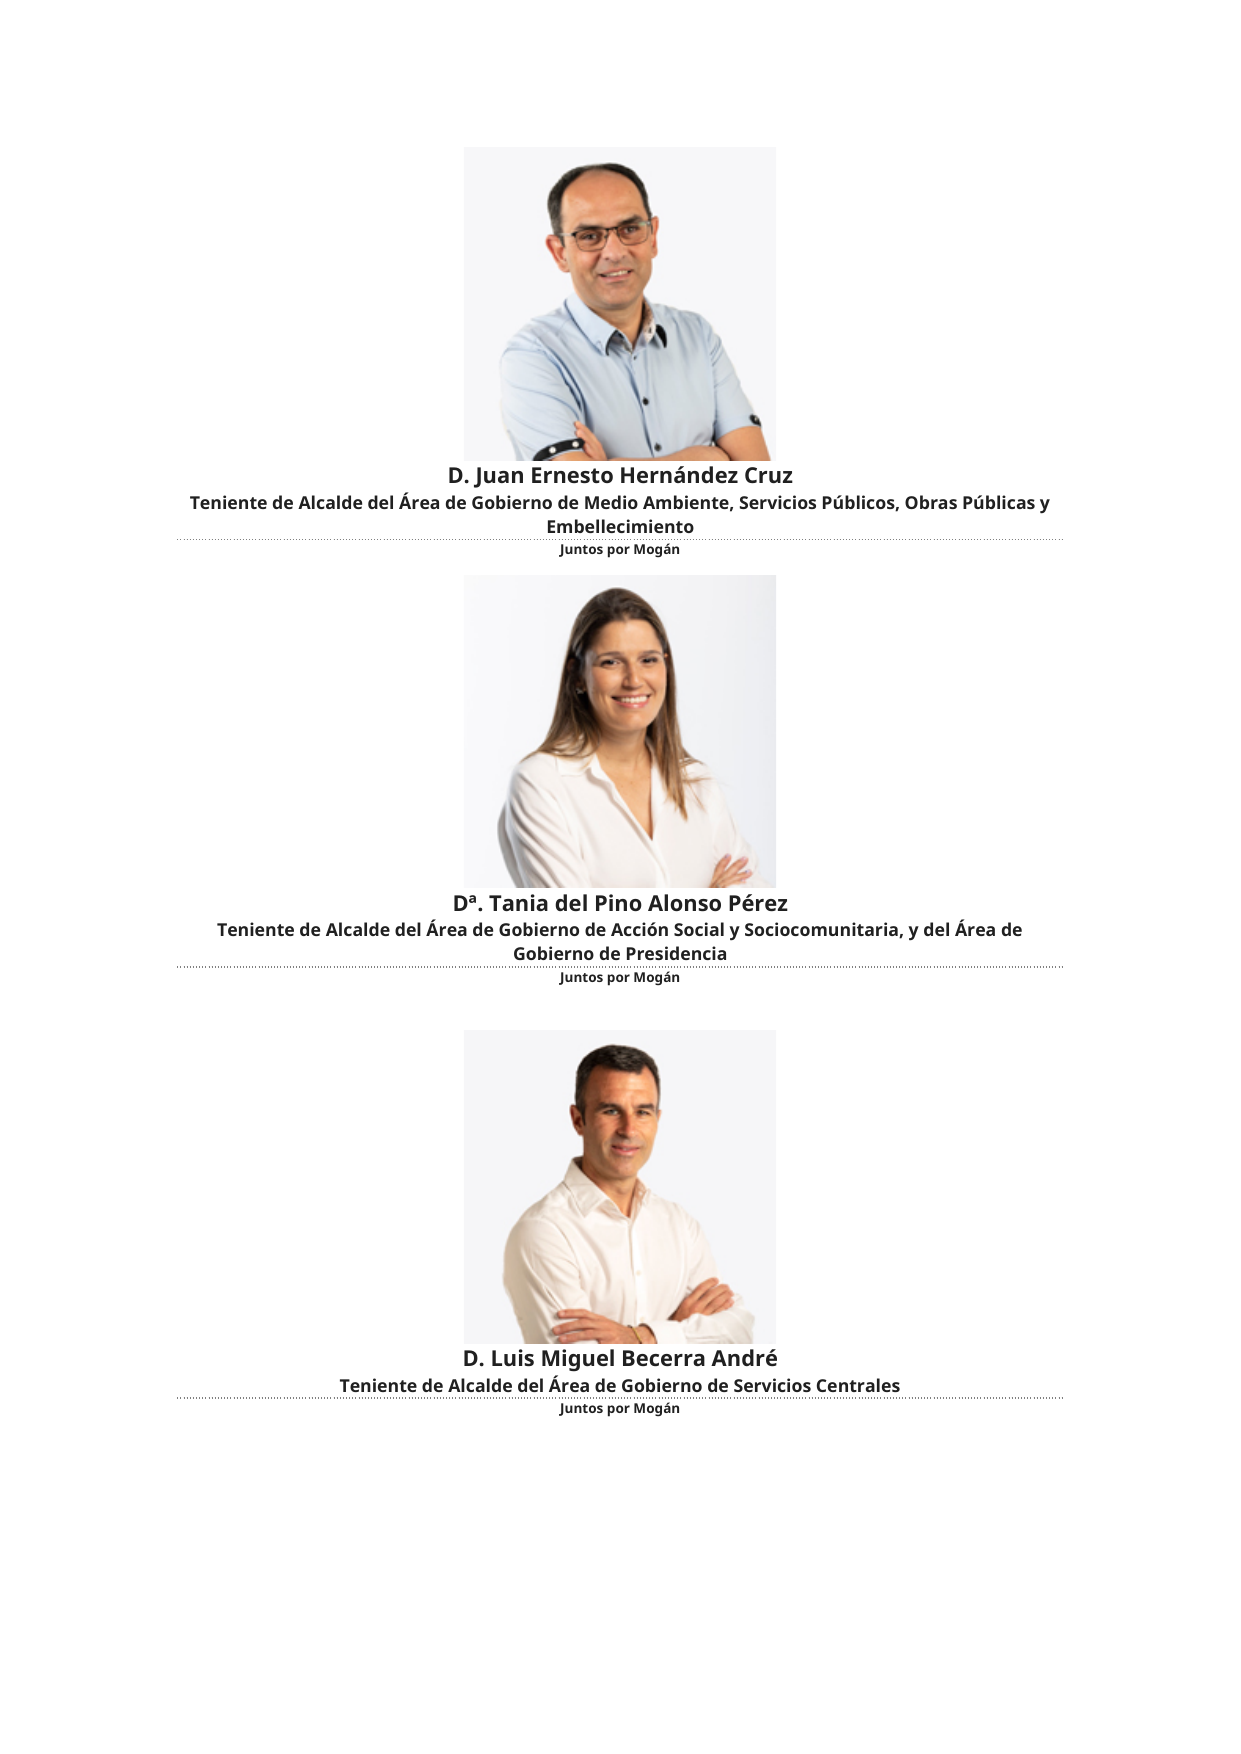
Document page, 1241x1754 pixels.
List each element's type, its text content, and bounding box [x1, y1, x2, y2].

text D. Juan Ernesto Hernández Cruz [177, 460, 1063, 490]
text Juntos por Mogán [177, 1397, 1063, 1417]
text Juntos por Mogán [177, 966, 1063, 986]
text Juntos por Mogán [177, 538, 1063, 558]
text D. Luis Miguel Becerra André [177, 1343, 1063, 1373]
text Dª. Tania del Pino Alonso Pérez [177, 888, 1063, 918]
text Teniente de Alcalde del Área de Gobierno de Acción Social y Sociocomunitaria, y del Área de Gobierno de Presidencia [177, 918, 1063, 966]
picture [463, 147, 777, 461]
text Teniente de Alcalde del Área de Gobierno de Servicios Centrales [177, 1373, 1063, 1397]
picture [463, 1030, 777, 1344]
picture [463, 575, 777, 888]
text Teniente de Alcalde del Área de Gobierno de Medio Ambiente, Servicios Públicos, Obras Públicas y Embellecimiento [177, 490, 1063, 538]
